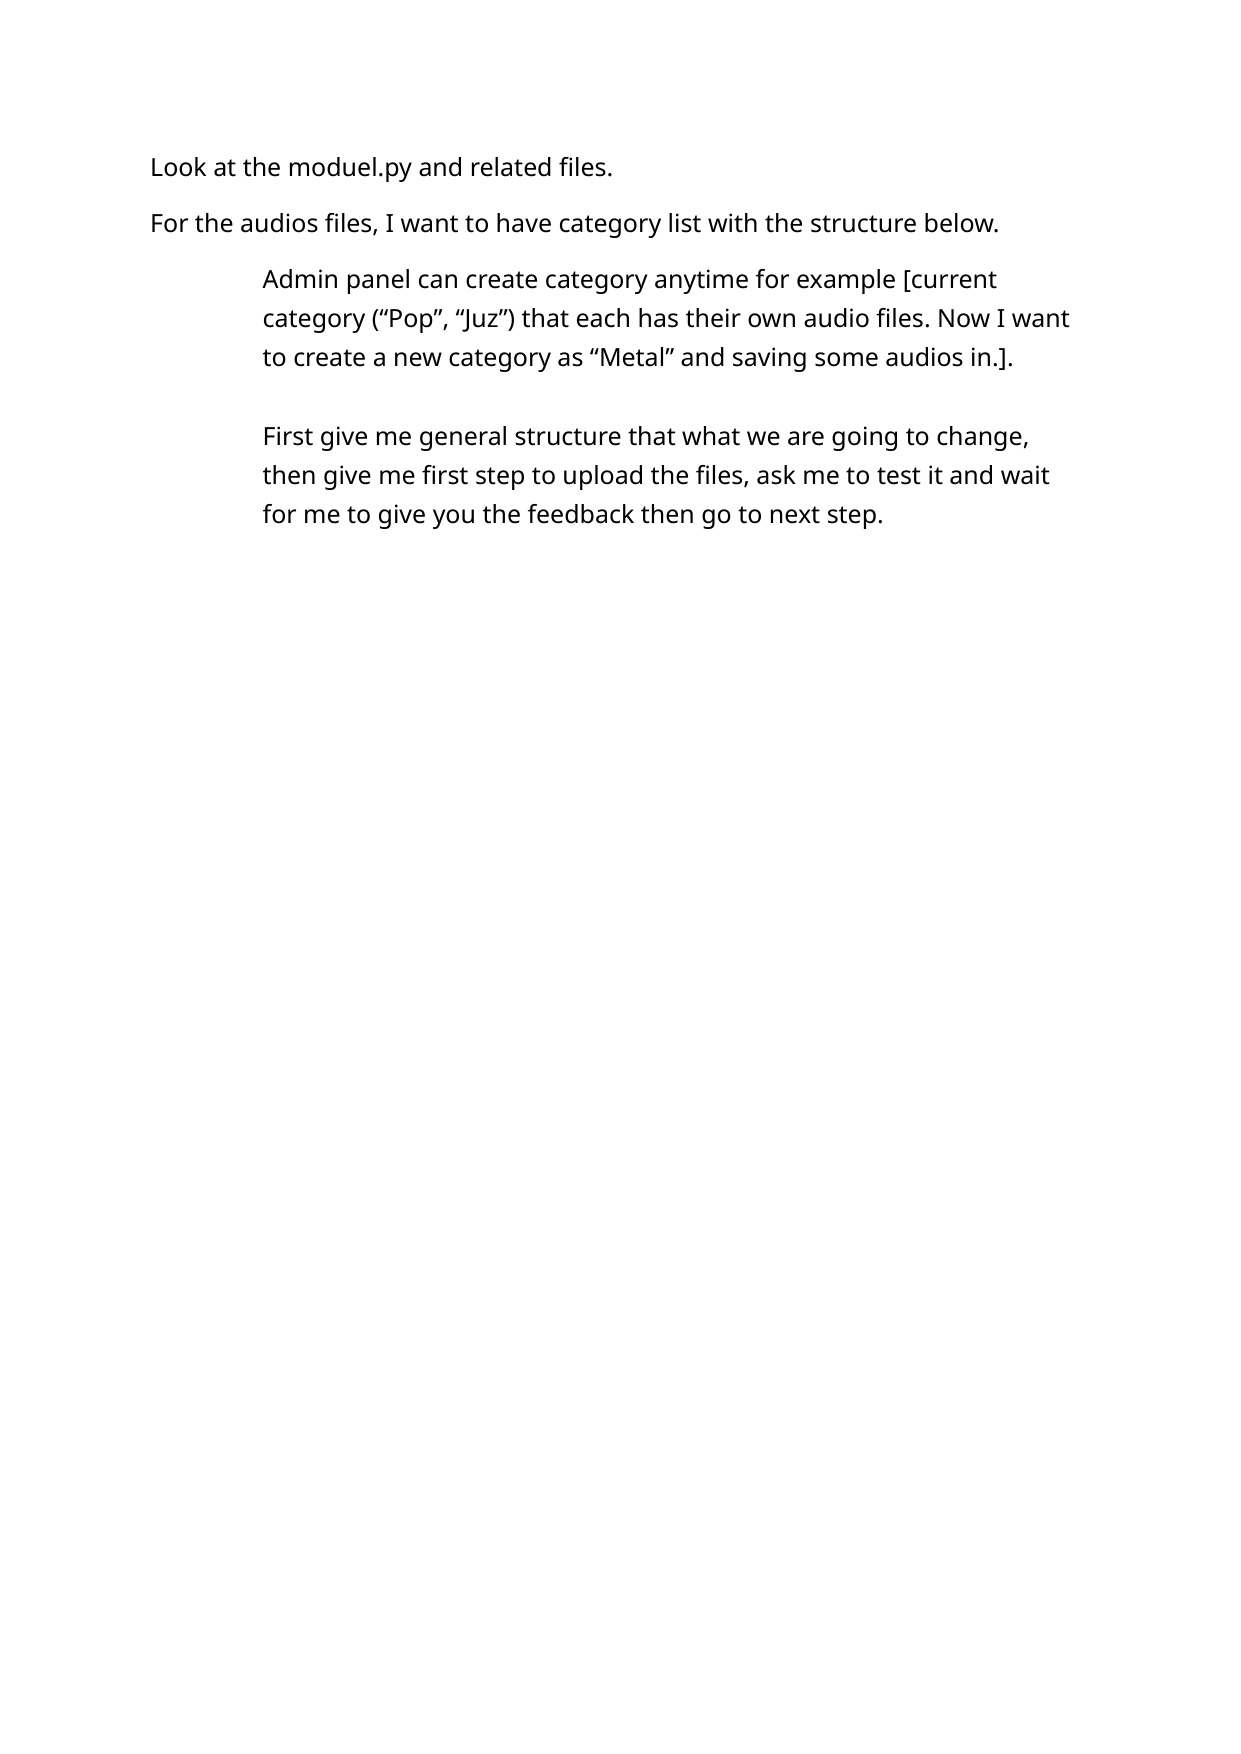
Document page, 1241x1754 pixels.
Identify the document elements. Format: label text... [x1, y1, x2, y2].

list First give me general structure that what we are going to change, then give me first step to upload the files, ask me to test it and wait for me to give you the feedback then go to next step. [262, 418, 1090, 531]
text For the audios files, I want to have category list with the structure below. [150, 206, 1090, 240]
list Admin panel can create category anytime for example [current category (“Pop”, “Juz”) that each has their own audio files. Now I want to create a new category as “Metal” and saving some audios in.]. [262, 262, 1090, 374]
text Look at the moduel.py and related files. [150, 150, 1090, 184]
